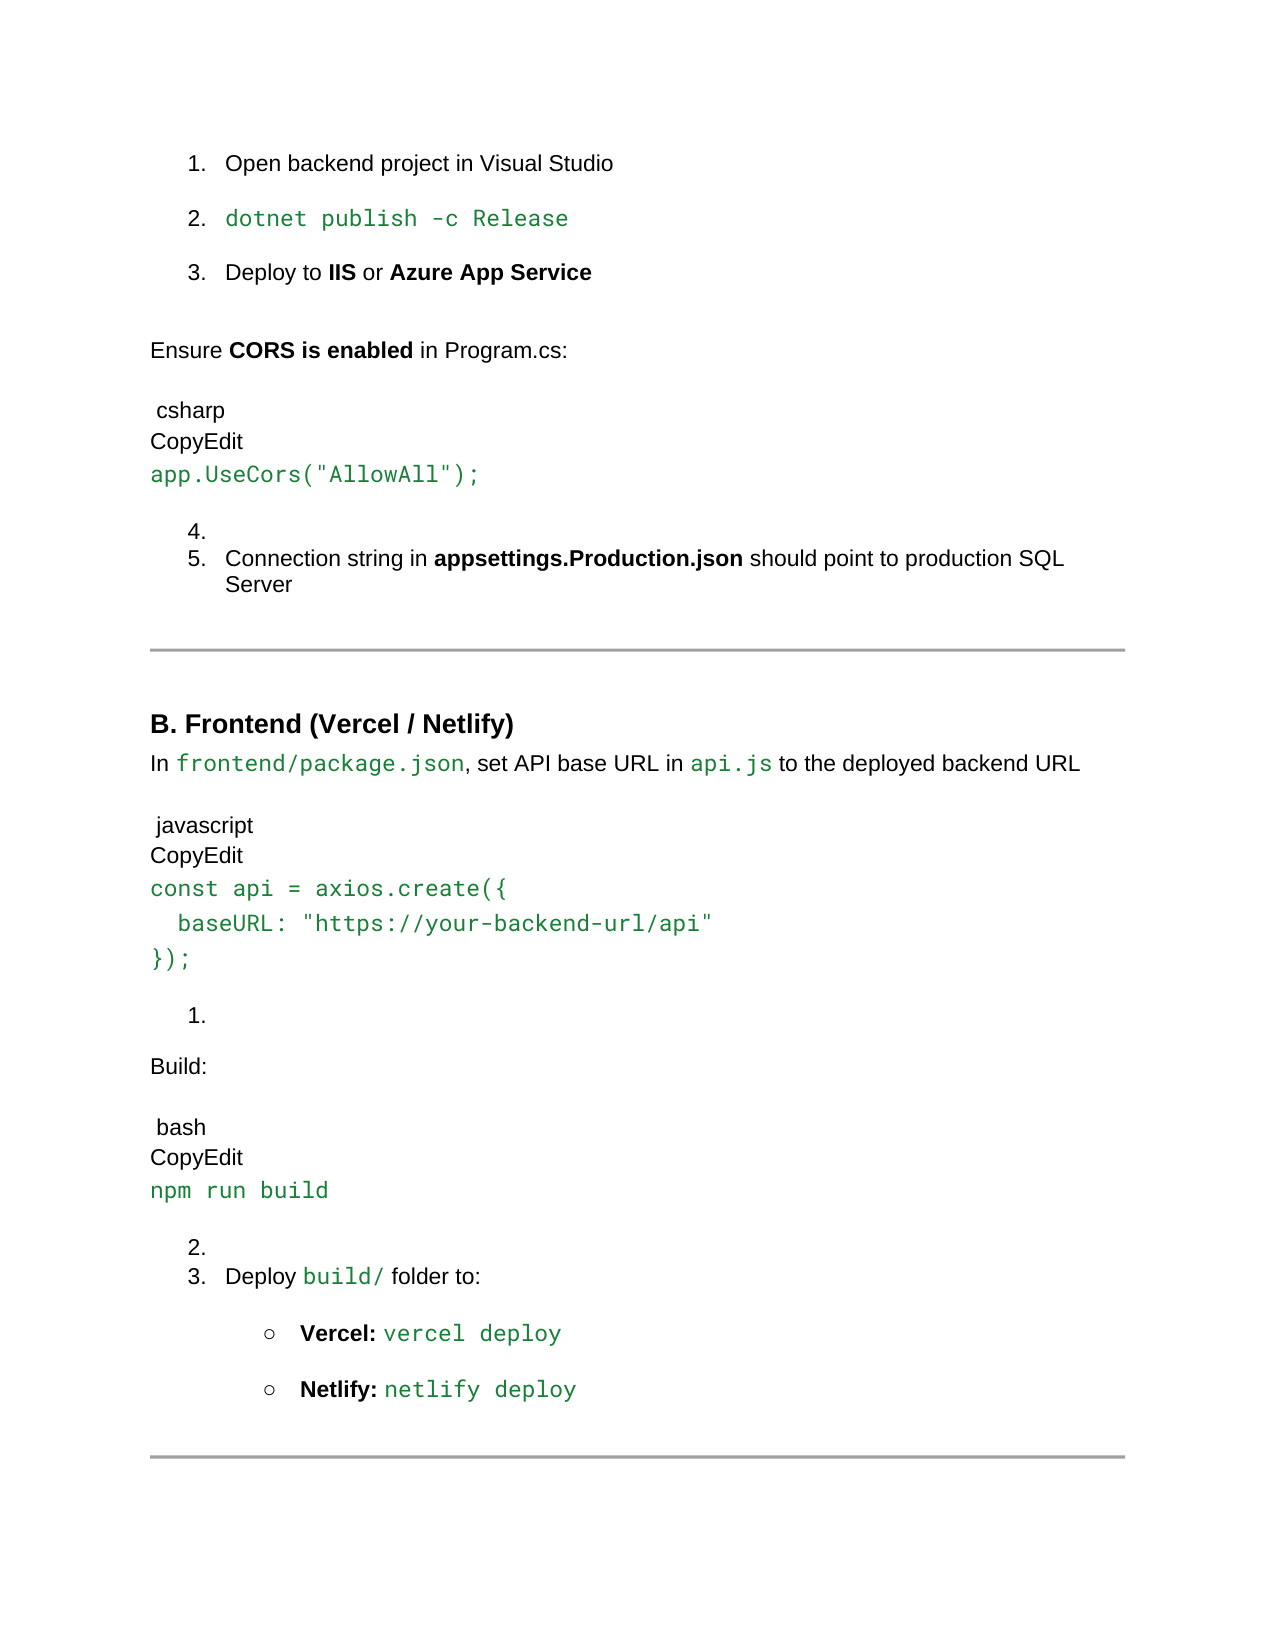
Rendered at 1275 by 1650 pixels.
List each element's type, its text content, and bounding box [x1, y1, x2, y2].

subtitle B. Frontend (Vercel / Netlify) [150, 708, 1125, 739]
text In frontend/package.json, set API base URL in api.js to the deployed backend URL javascript CopyEdit const api = axios.create({ [150, 747, 1125, 903]
text }); [150, 942, 1125, 972]
list Vercel: vercel deploy [262, 1317, 1125, 1374]
list Open backend project in Visual Studio [187, 150, 1125, 203]
list dotnet publish -c Release [187, 203, 1125, 259]
text baseURL: "https://your-backend-url/api" [150, 907, 1125, 938]
text Ensure CORS is enabled in Program.cs: csharp CopyEdit app.UseCors("AllowAll"); [150, 337, 1125, 489]
list Connection string in appsettings.Production.json should point to production SQL Server [187, 544, 1125, 623]
list Netlify: netlify deploy [262, 1374, 1125, 1430]
list Deploy to IIS or Azure App Service [187, 259, 1125, 312]
list Deploy build/ folder to: [187, 1261, 1125, 1317]
text Build: bash CopyEdit npm run build [150, 1053, 1125, 1205]
